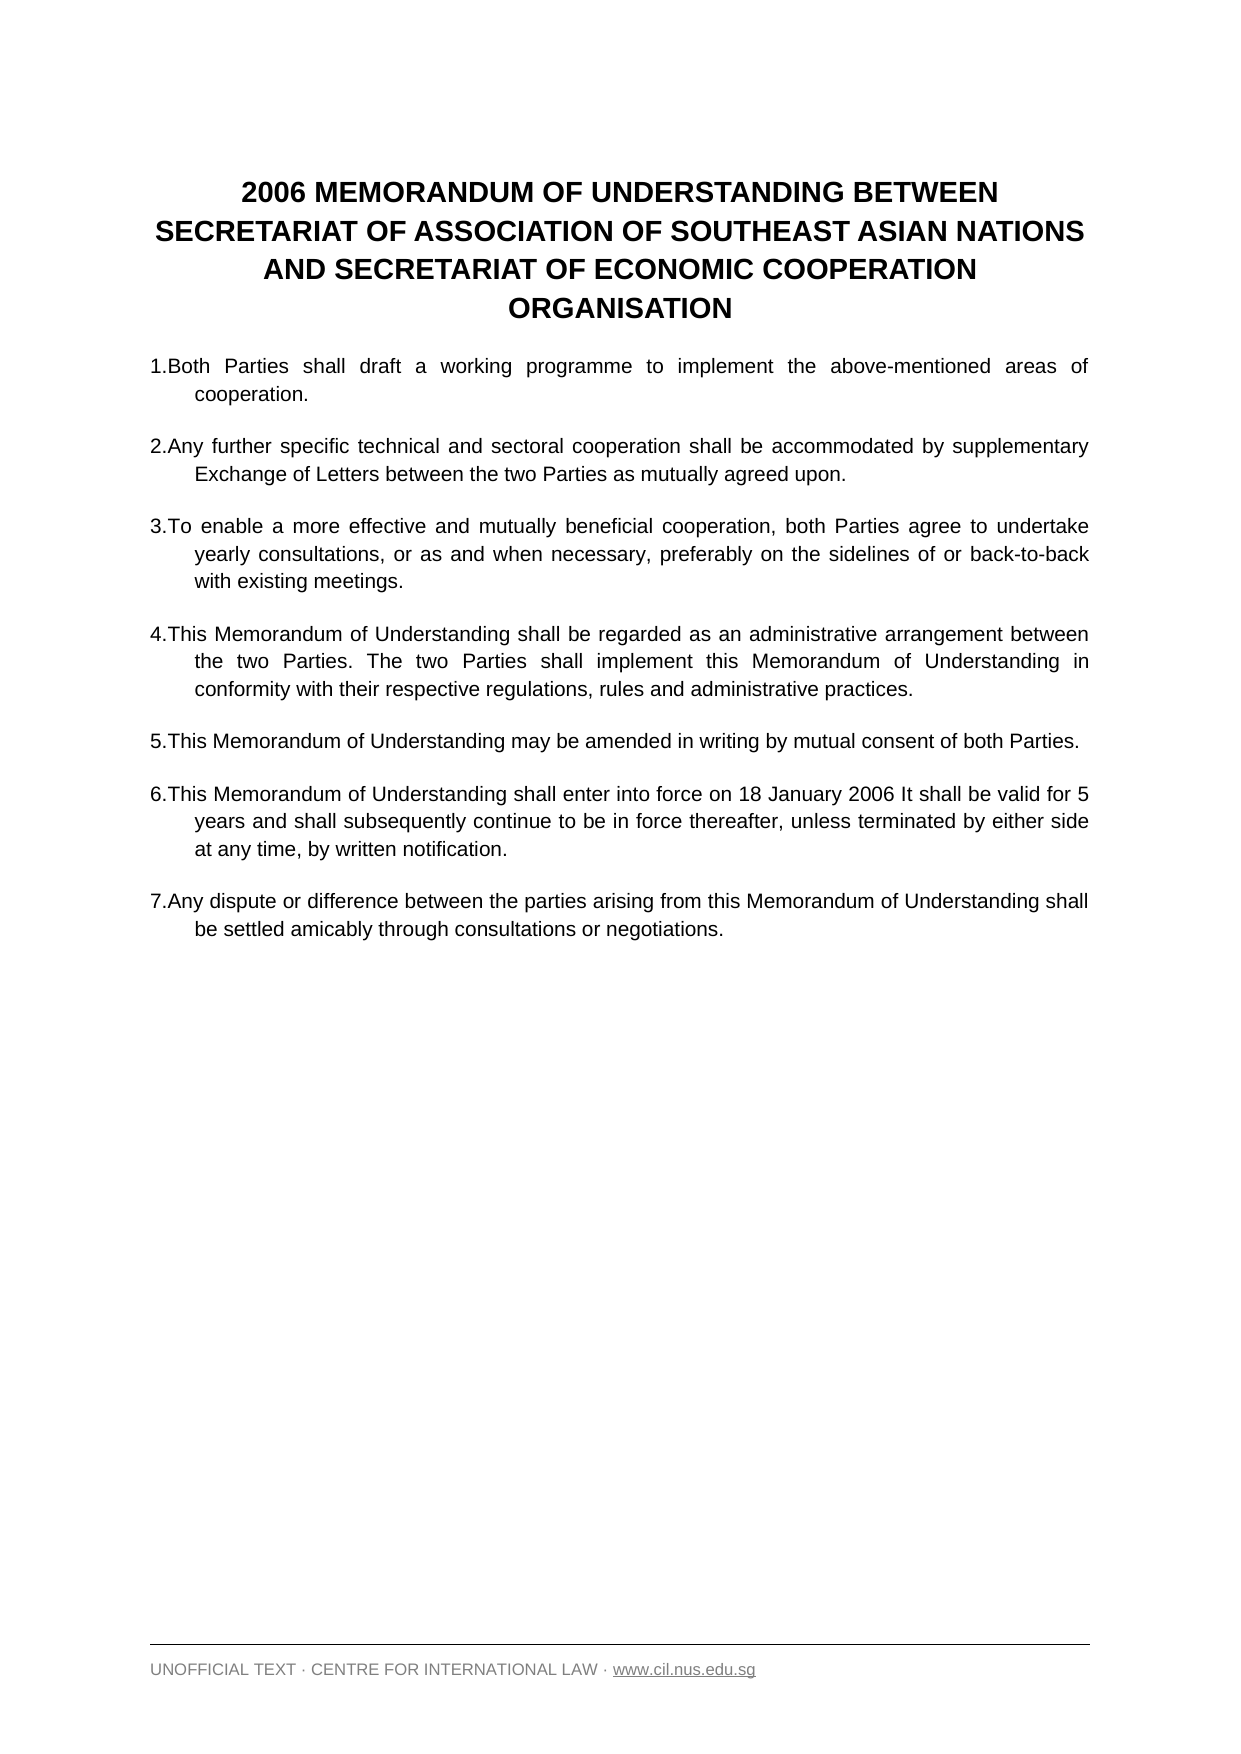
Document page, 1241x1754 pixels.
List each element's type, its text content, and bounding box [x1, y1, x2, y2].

list 7.Any dispute or difference between the parties arising from this Memorandum of Understanding shall be settled amicably through consultations or negotiations. [150, 889, 1090, 941]
list 3.To enable a more effective and mutually beneficial cooperation, both Parties agree to undertake yearly consultations, or as and when necessary, preferably on the sidelines of or back-to-back with existing meetings. [150, 514, 1090, 593]
list 4.This Memorandum of Understanding shall be regarded as an administrative arrangement between the two Parties. The two Parties shall implement this Memorandum of Understanding in conformity with their respective regulations, rules and administrative practices. [150, 622, 1090, 701]
list 6.This Memorandum of Understanding shall enter into force on 18 January 2006 It shall be valid for 5 years and shall subsequently continue to be in force thereafter, unless terminated by either side at any time, by written notification. [150, 782, 1090, 861]
list 2.Any further specific technical and sectoral cooperation shall be accommodated by supplementary Exchange of Letters between the two Parties as mutually agreed upon. [150, 434, 1090, 486]
title 2006 MEMORANDUM OF UNDERSTANDING BETWEEN SECRETARIAT OF ASSOCIATION OF SOUTHEAST ASIAN NATIONS AND SECRETARIAT OF ECONOMIC COOPERATION ORGANISATION [150, 175, 1090, 324]
list 1.Both Parties shall draft a working programme to implement the above-mentioned areas of cooperation. [150, 354, 1090, 406]
list 5.This Memorandum of Understanding may be amended in writing by mutual consent of both Parties. [150, 729, 1090, 753]
